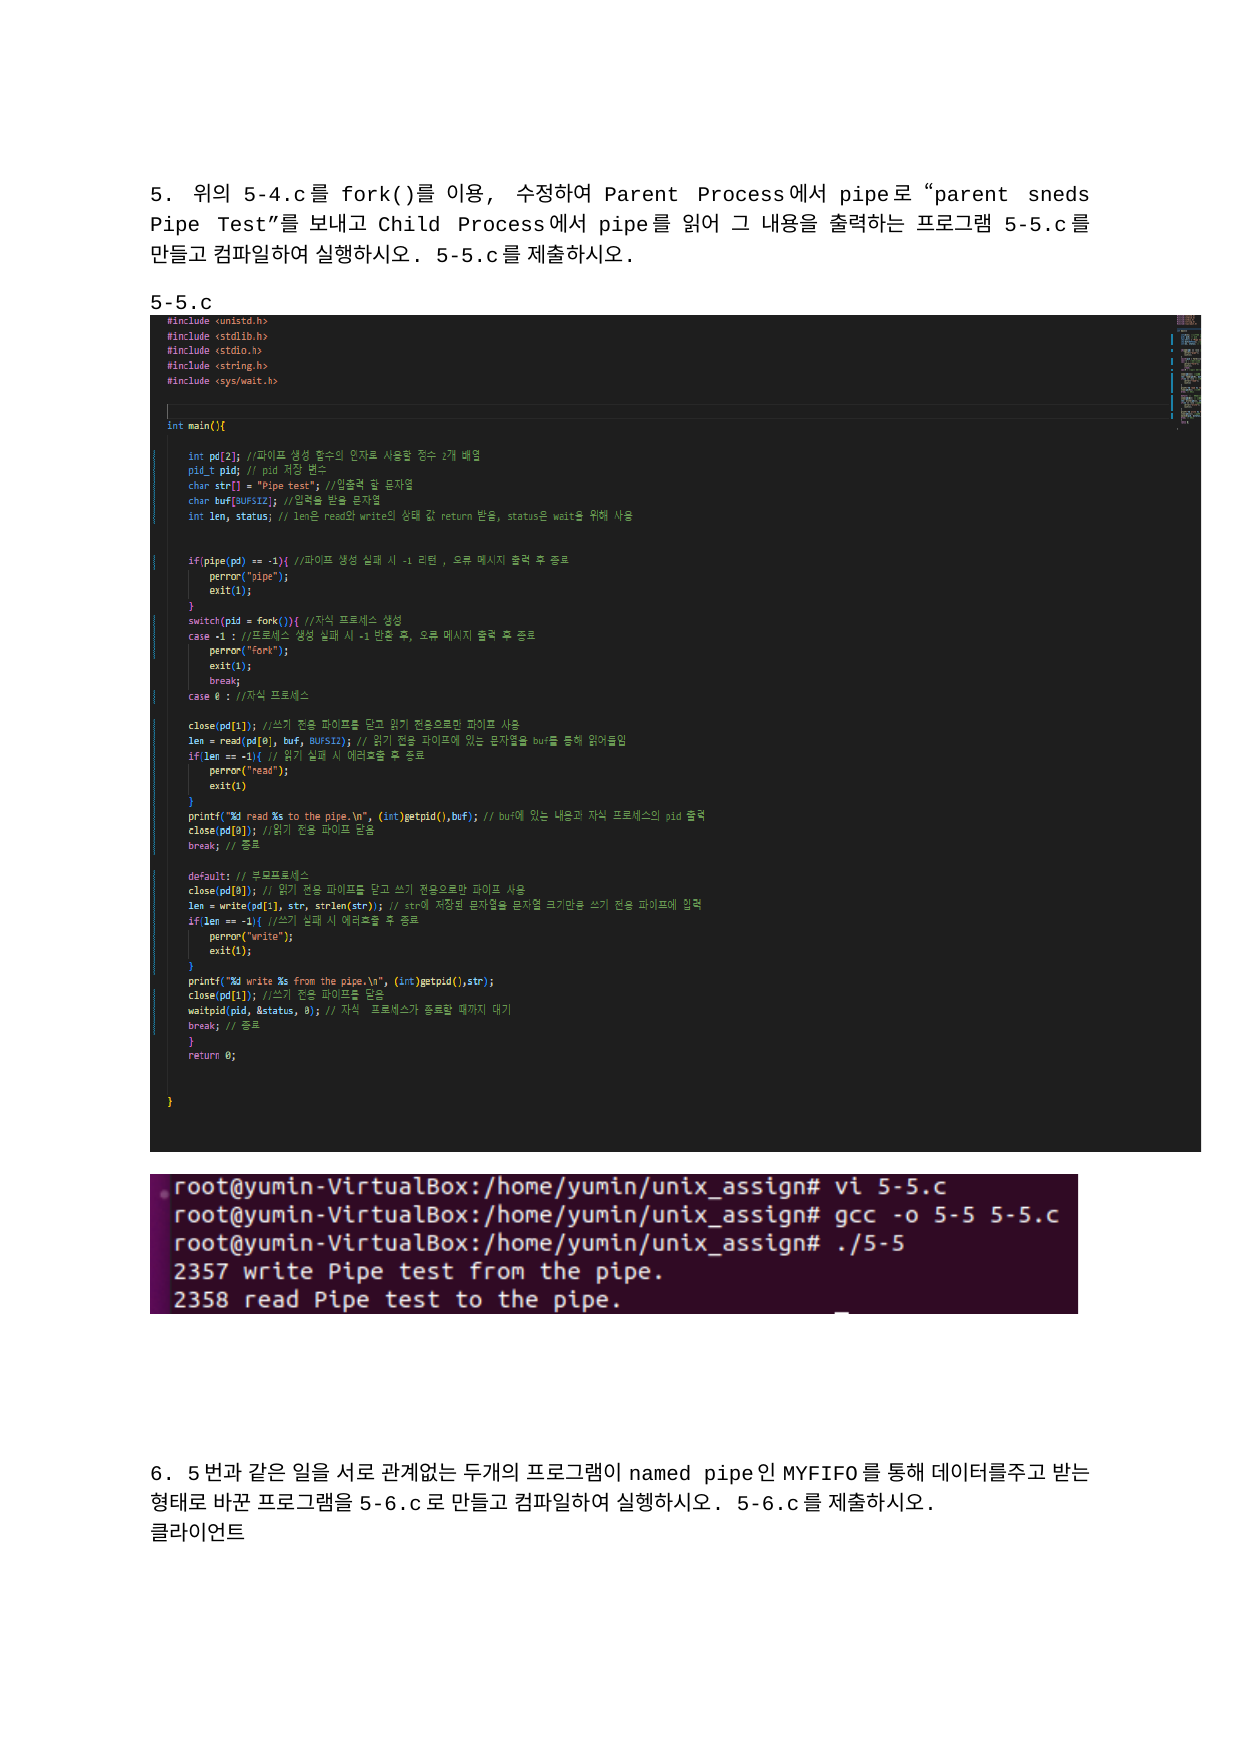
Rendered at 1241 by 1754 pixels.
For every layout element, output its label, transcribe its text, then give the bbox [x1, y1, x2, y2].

text 클라이언트 [150, 1517, 1090, 1547]
text 5. 위의 5-4.c를 fork()를 이용, 수정하여 Parent Process에서 pipe로 “parent sneds Pipe Test”를 보내고 Child Process에서 pipe를 읽어 그 내용을 출력하는 프로그램 5-5.c를 만들고 컴파일하여 실행하시오. 5-5.c를 제출하시오. [150, 177, 1090, 268]
picture [150, 1174, 1079, 1314]
text 6. 5번과 같은 일을 서로 관계없는 두개의 프로그램이 named pipe인 MYFIFO를 통해 데이터를주고 받는 형태로 바꾼 프로그램을 5-6.c로 만들고 컴파일하여 실헹하시오. 5-6.c를 제출하시오. [150, 1456, 1090, 1517]
picture [150, 315, 1202, 1152]
text 5-5.c [150, 292, 1090, 315]
